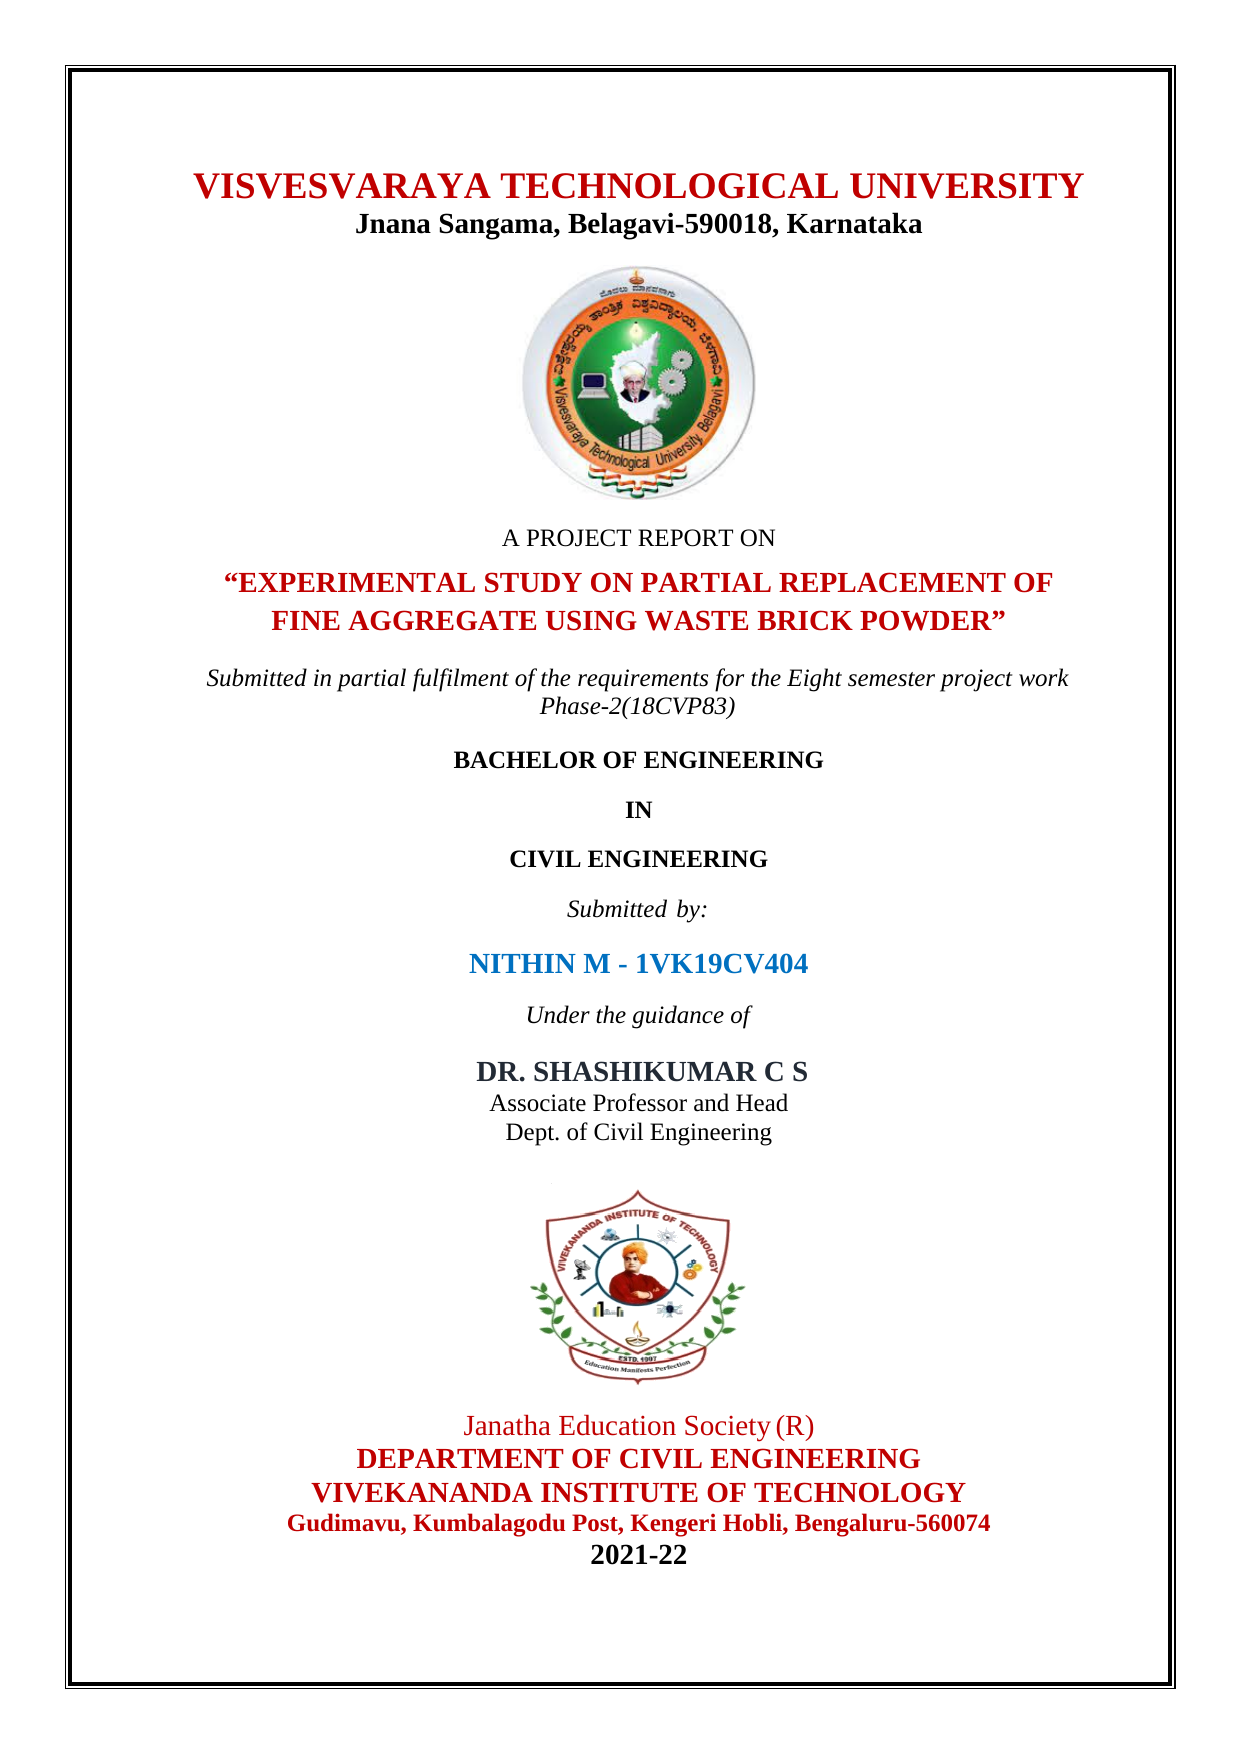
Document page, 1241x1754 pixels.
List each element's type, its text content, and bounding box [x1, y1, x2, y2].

text Dept. of Civil Engineering [187, 1117, 1090, 1145]
text IN [187, 795, 1090, 824]
text DEPARTMENT OF CIVIL ENGINEERING [187, 1441, 1090, 1475]
text BACHELOR OF ENGINEERING [187, 745, 1090, 774]
text “EXPERIMENTAL STUDY ON PARTIAL REPLACEMENT OF FINE AGGREGATE USING WASTE BRICK POWDER” [187, 565, 1090, 637]
text Submitted by: [187, 894, 1090, 923]
picture [516, 265, 756, 500]
text DR. SHASHIKUMAR C S [187, 1054, 1090, 1088]
text Under the guidance of [187, 1000, 1090, 1029]
text Submitted in partial fulfilment of the requirements for the Eight semester project work [187, 663, 1090, 691]
text 2021-22 [187, 1537, 1090, 1571]
text Jnana Sangama, Belagavi-590018, Karnataka [187, 206, 1090, 240]
text VISVESVARAYA TECHNOLOGICAL UNIVERSITY [187, 163, 1090, 206]
text Phase-2(18CVP83) [187, 691, 1090, 720]
picture [483, 1166, 794, 1408]
text A PROJECT REPORT ON [187, 523, 1090, 552]
text NITHIN M - 1VK19CV404 [187, 946, 1090, 979]
text VIVEKANANDA INSTITUTE OF TECHNOLOGY [187, 1475, 1090, 1508]
text Gudimavu, Kumbalagodu Post, Kengeri Hobli, Bengaluru-560074 [187, 1508, 1090, 1537]
text CIVIL ENGINEERING [187, 844, 1090, 873]
text Associate Professor and Head [187, 1088, 1090, 1117]
text Janatha Education Society (R) [187, 1408, 1090, 1441]
